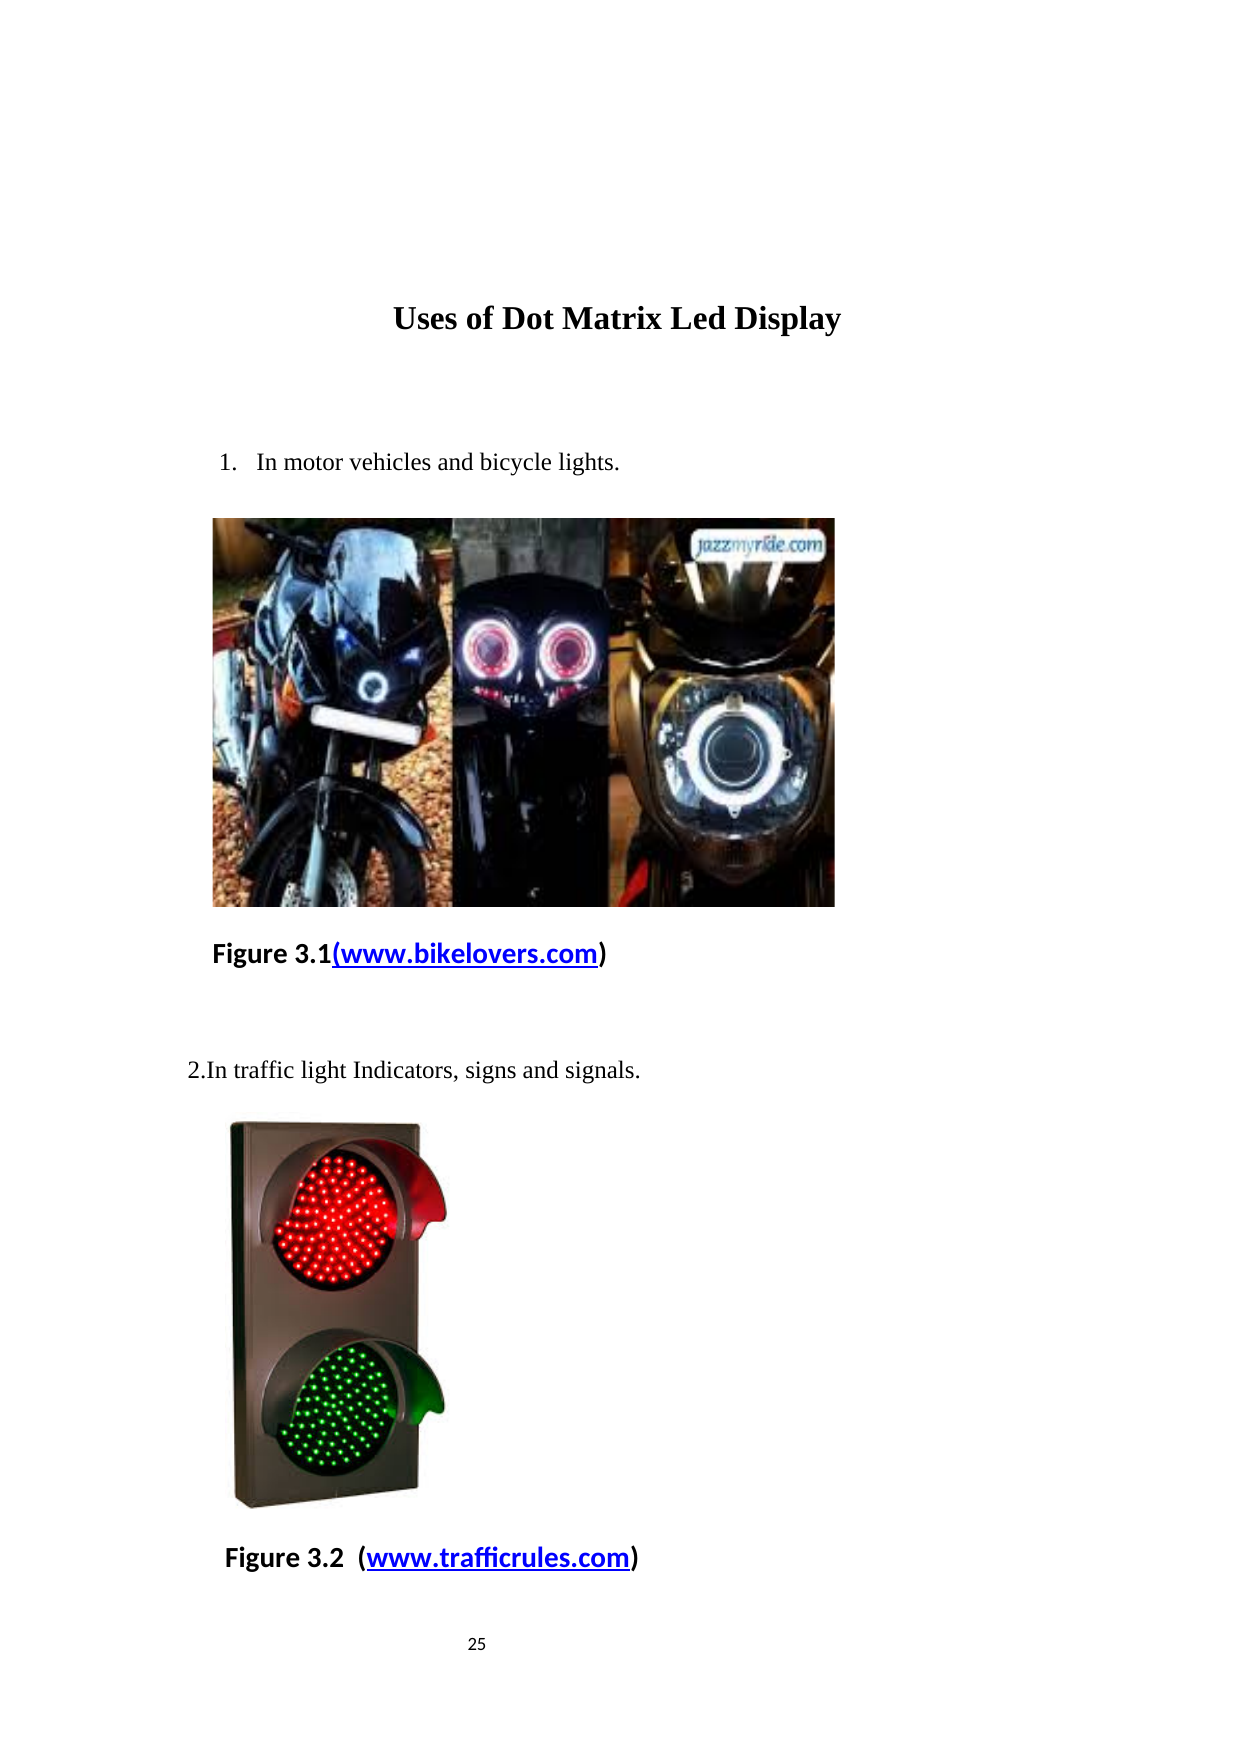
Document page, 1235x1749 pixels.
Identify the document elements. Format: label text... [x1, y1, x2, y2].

text Figure 3.1(www.bikelovers.com) [212, 936, 1047, 971]
text 2.In traffic light Indicators, signs and signals. [187, 1055, 1047, 1084]
picture [225, 1112, 451, 1510]
text Figure 3.2 (www.trafficrules.com) [225, 1539, 1047, 1574]
list In motor vehicles and bicycle lights. [219, 447, 1047, 475]
text Uses of Dot Matrix Led Display [187, 298, 1047, 337]
picture [212, 518, 835, 907]
